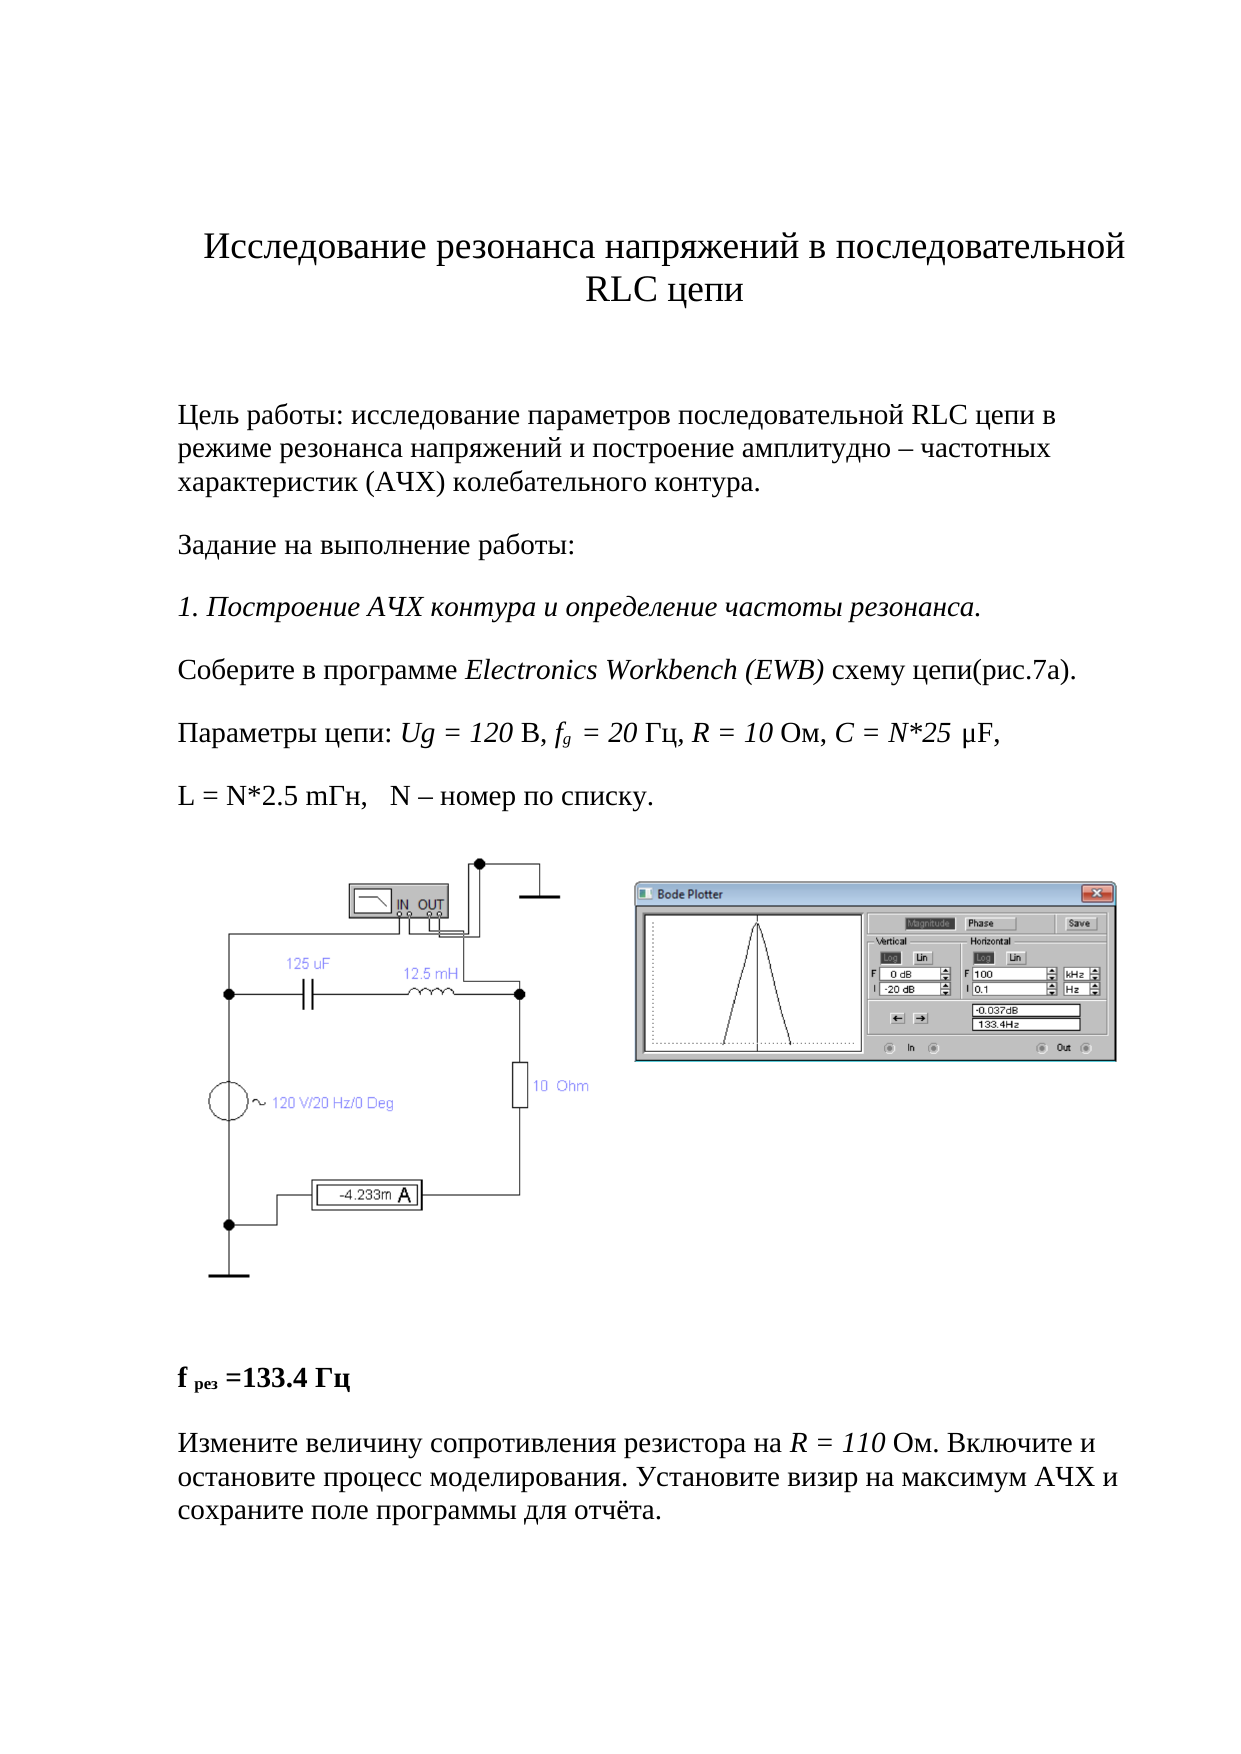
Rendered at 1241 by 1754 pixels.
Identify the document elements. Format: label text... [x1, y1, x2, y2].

text Исследование резонанса напряжений в последовательной RLC цепи [177, 224, 1152, 310]
text L = N*2.5 mГн, N – номер по списку. [177, 778, 1152, 811]
text Задание на выполнение работы: [177, 527, 1152, 560]
text 1. Построение АЧХ контура и определение частоты резонанса. [177, 589, 1152, 623]
text f рез =133.4 Гц [177, 1360, 1152, 1393]
text Соберите в программе Electronics Workbench (EWB) схему цепи(рис.7а). [177, 652, 1152, 686]
text Цель работы: исследование параметров последовательной RLC цепи в режиме резонанса напряжений и построение амплитудно – частотных характеристик (АЧХ) колебательного контура. [177, 397, 1152, 498]
picture [177, 840, 1152, 1284]
text Измените величину сопротивления резистора на R = 110 Ом. Включите и остановите процесс моделирования. Установите визир на максимум АЧХ и сохраните поле программы для отчёта. [177, 1425, 1152, 1526]
text Параметры цепи: Ug = 120 В, fg = 20 Гц, R = 10 Ом, С = N*25 μF, [177, 715, 1152, 748]
